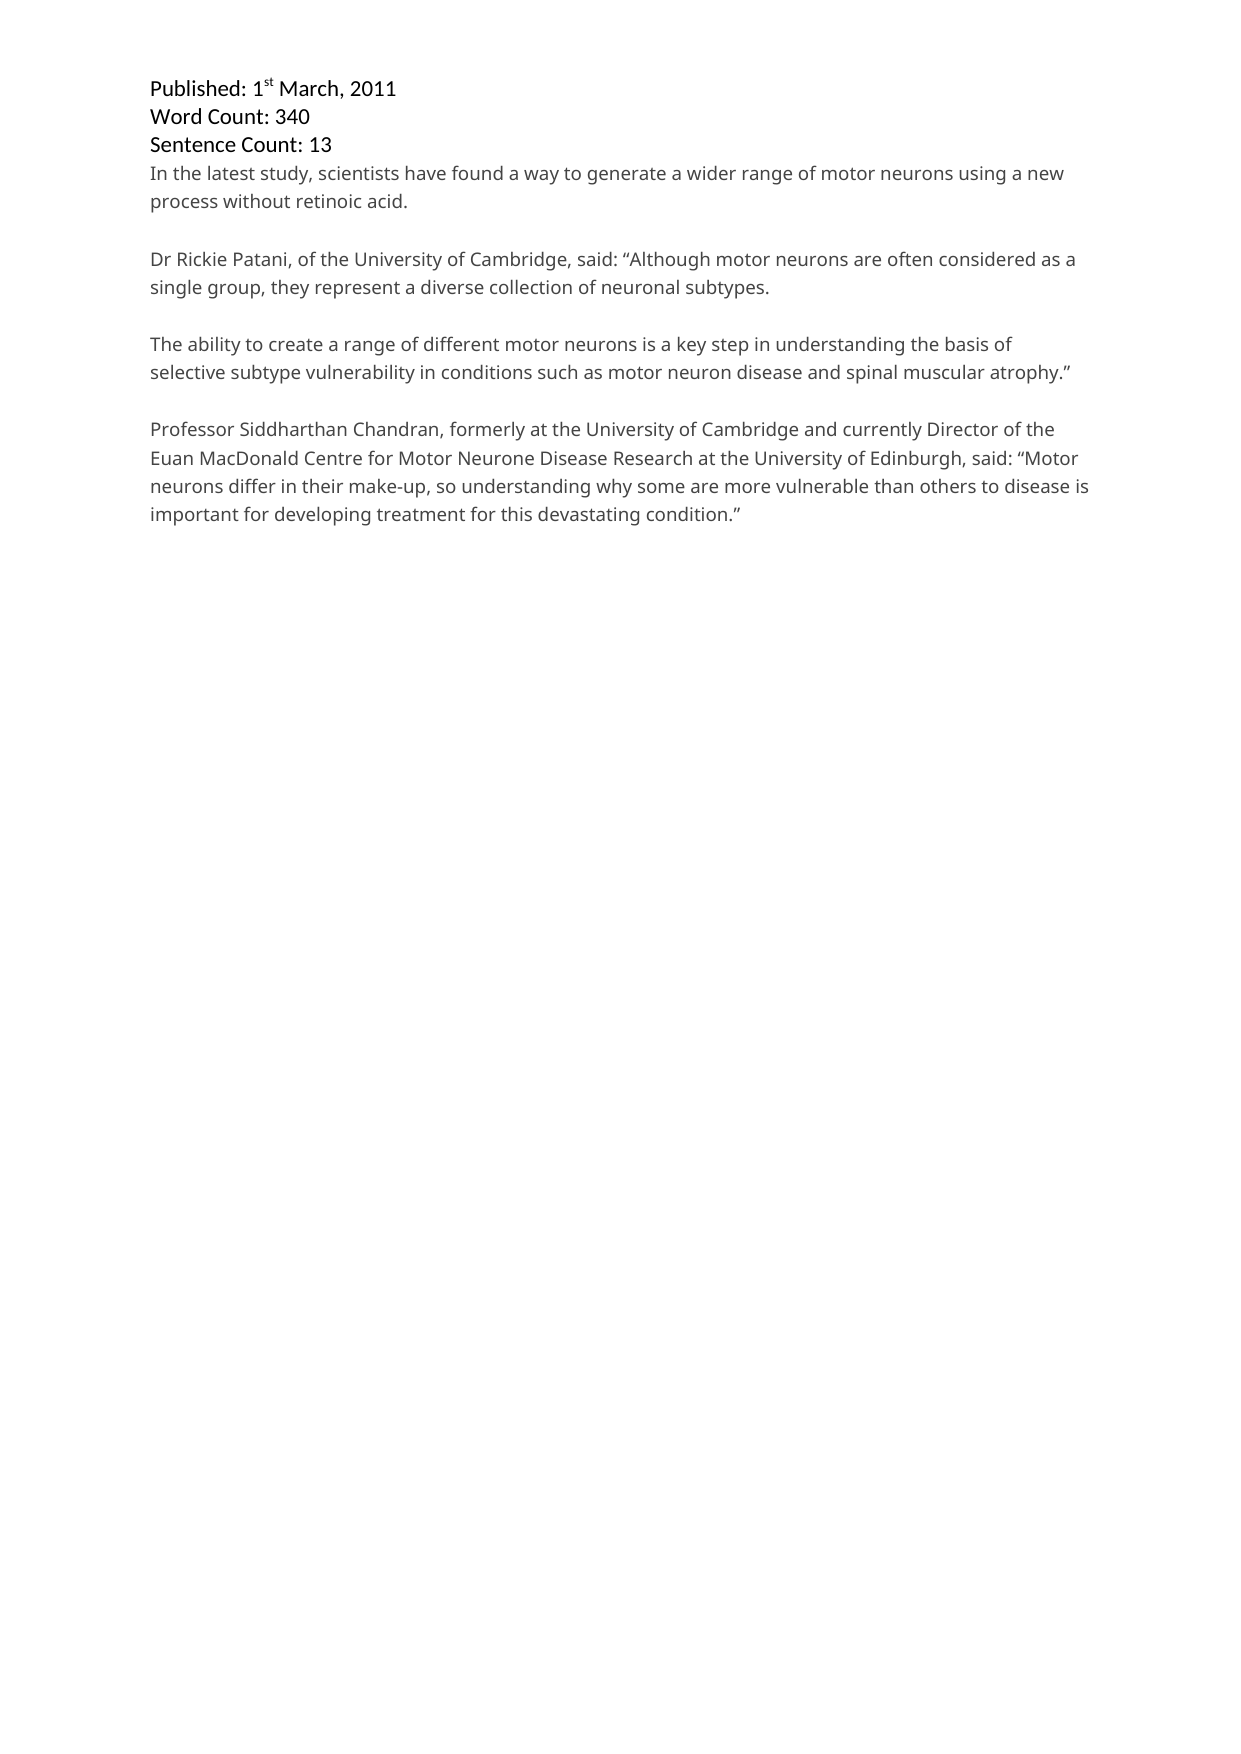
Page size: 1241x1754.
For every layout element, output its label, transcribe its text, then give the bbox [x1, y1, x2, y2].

text Dr Rickie Patani, of the University of Cambridge, said: “Although motor neurons are often considered as a single group, they represent a diverse collection of neuronal subtypes. [150, 243, 1090, 299]
text Professor Siddharthan Chandran, formerly at the University of Cambridge and currently Director of the Euan MacDonald Centre for Motor Neurone Disease Research at the University of Edinburgh, said: “Motor neurons differ in their make-up, so understanding why some are more vulnerable than others to disease is important for developing treatment for this devastating condition.” [150, 414, 1090, 527]
text In the latest study, scientists have found a way to generate a wider range of motor neurons using a new process without retinoic acid. [150, 158, 1090, 214]
text The ability to create a range of different motor neurons is a key step in understanding the basis of selective subtype vulnerability in conditions such as motor neuron disease and spinal muscular atrophy.” [150, 329, 1090, 385]
